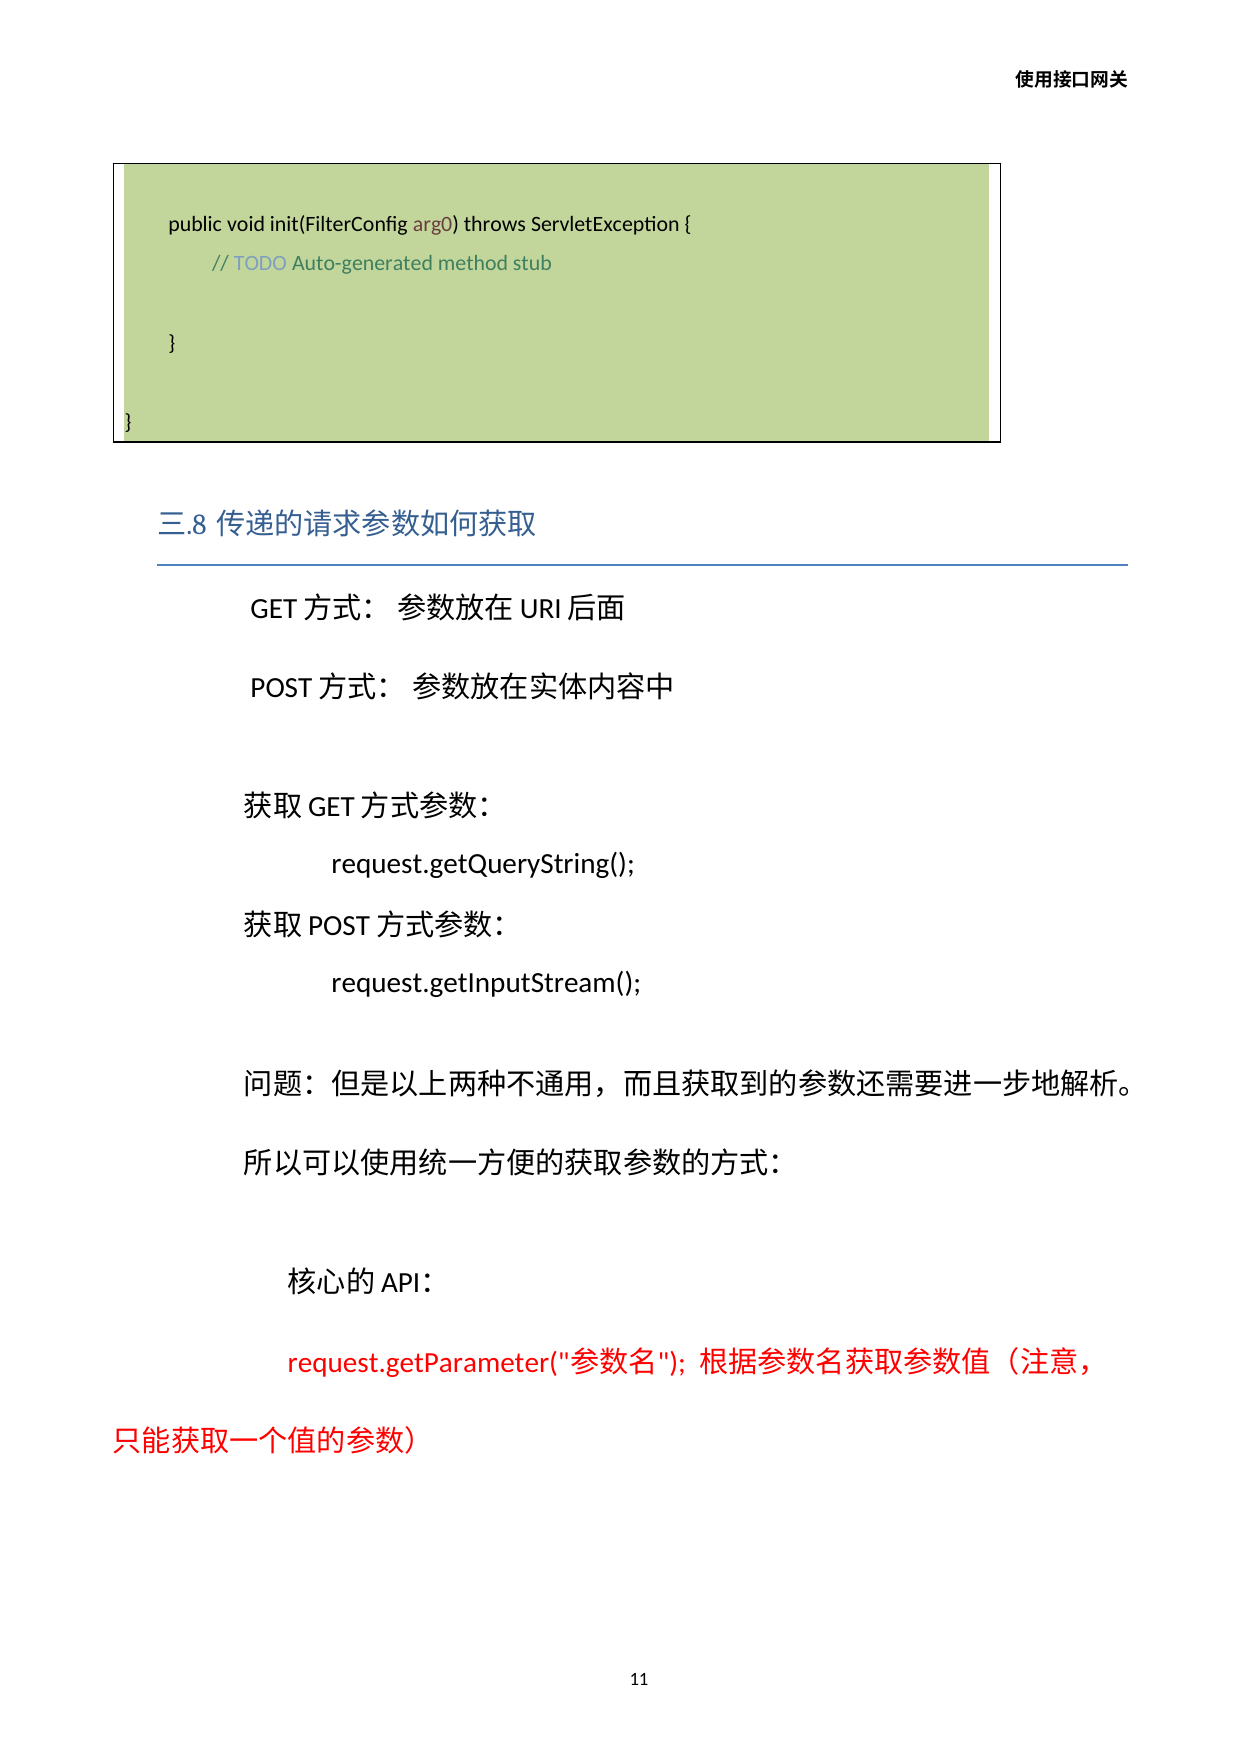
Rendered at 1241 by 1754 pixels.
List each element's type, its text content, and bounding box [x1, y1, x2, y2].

text GET方式： 参数放在URI后面 [112, 566, 1128, 645]
text 获取POST方式参数： [112, 883, 1128, 963]
text POST方式： 参数放在实体内容中 [112, 645, 1128, 724]
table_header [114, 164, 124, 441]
text 问题：但是以上两种不通用，而且获取到的参数还需要进一步地解析。 [112, 1042, 1128, 1121]
text request.getQueryString(); [112, 843, 1128, 883]
subtitle 传递的请求参数如何获取 [157, 482, 1128, 564]
text 获取GET方式参数： [112, 764, 1128, 843]
text 核心的API： [112, 1240, 1128, 1320]
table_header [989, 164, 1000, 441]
text request.getInputStream(); [112, 963, 1128, 1002]
text 所以可以使用统一方便的获取参数的方式： [112, 1121, 1128, 1201]
text request.getParameter("参数名"); 根据参数名获取参数值（注意，只能获取一个值的参数） [112, 1320, 1128, 1478]
